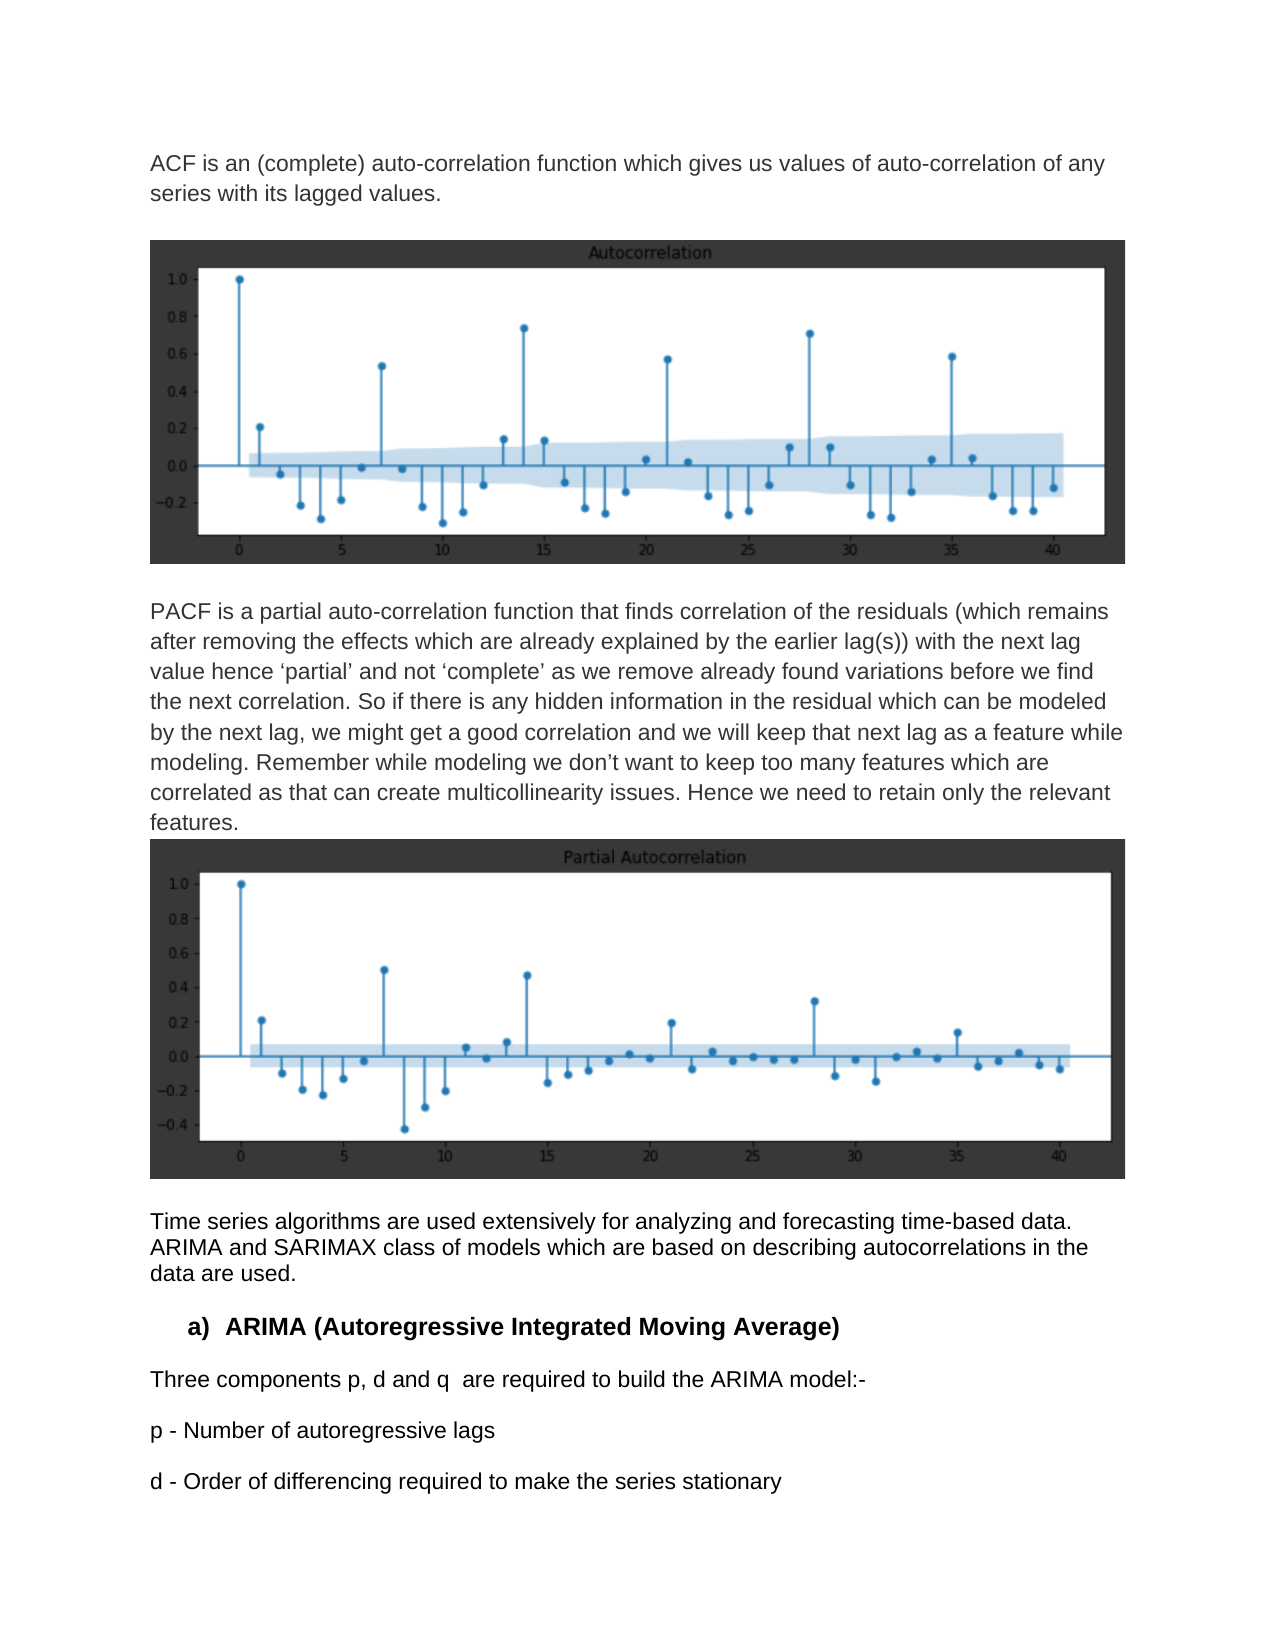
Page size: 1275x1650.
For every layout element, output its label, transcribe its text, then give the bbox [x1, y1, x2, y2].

text Three components p, d and q are required to build the ARIMA model:- [150, 1366, 1125, 1392]
text Time series algorithms are used extensively for analyzing and forecasting time-based data. ARIMA and SARIMAX class of models which are based on describing autocorrelations in the data are used. [150, 1208, 1125, 1287]
list ARIMA (Autoregressive Integrated Moving Average) [187, 1312, 1125, 1341]
text p - Number of autoregressive lags [150, 1417, 1125, 1443]
picture [150, 839, 1125, 1179]
text d - Order of differencing required to make the series stationary [150, 1468, 1125, 1494]
text PACF is a partial auto-correlation function that finds correlation of the residuals (which remains after removing the effects which are already explained by the earlier lag(s)) with the next lag value hence ‘partial’ and not ‘complete’ as we remove already found variations before we find the next correlation. So if there is any hidden information in the residual which can be modeled by the next lag, we might get a good correlation and we will keep that next lag as a feature while modeling. Remember while modeling we don’t want to keep too many features which are correlated as that can create multicollinearity issues. Hence we need to retain only the relevant features. [150, 598, 1125, 835]
picture [150, 240, 1125, 564]
text ACF is an (complete) auto-correlation function which gives us values of auto-correlation of any series with its lagged values. [150, 150, 1125, 207]
